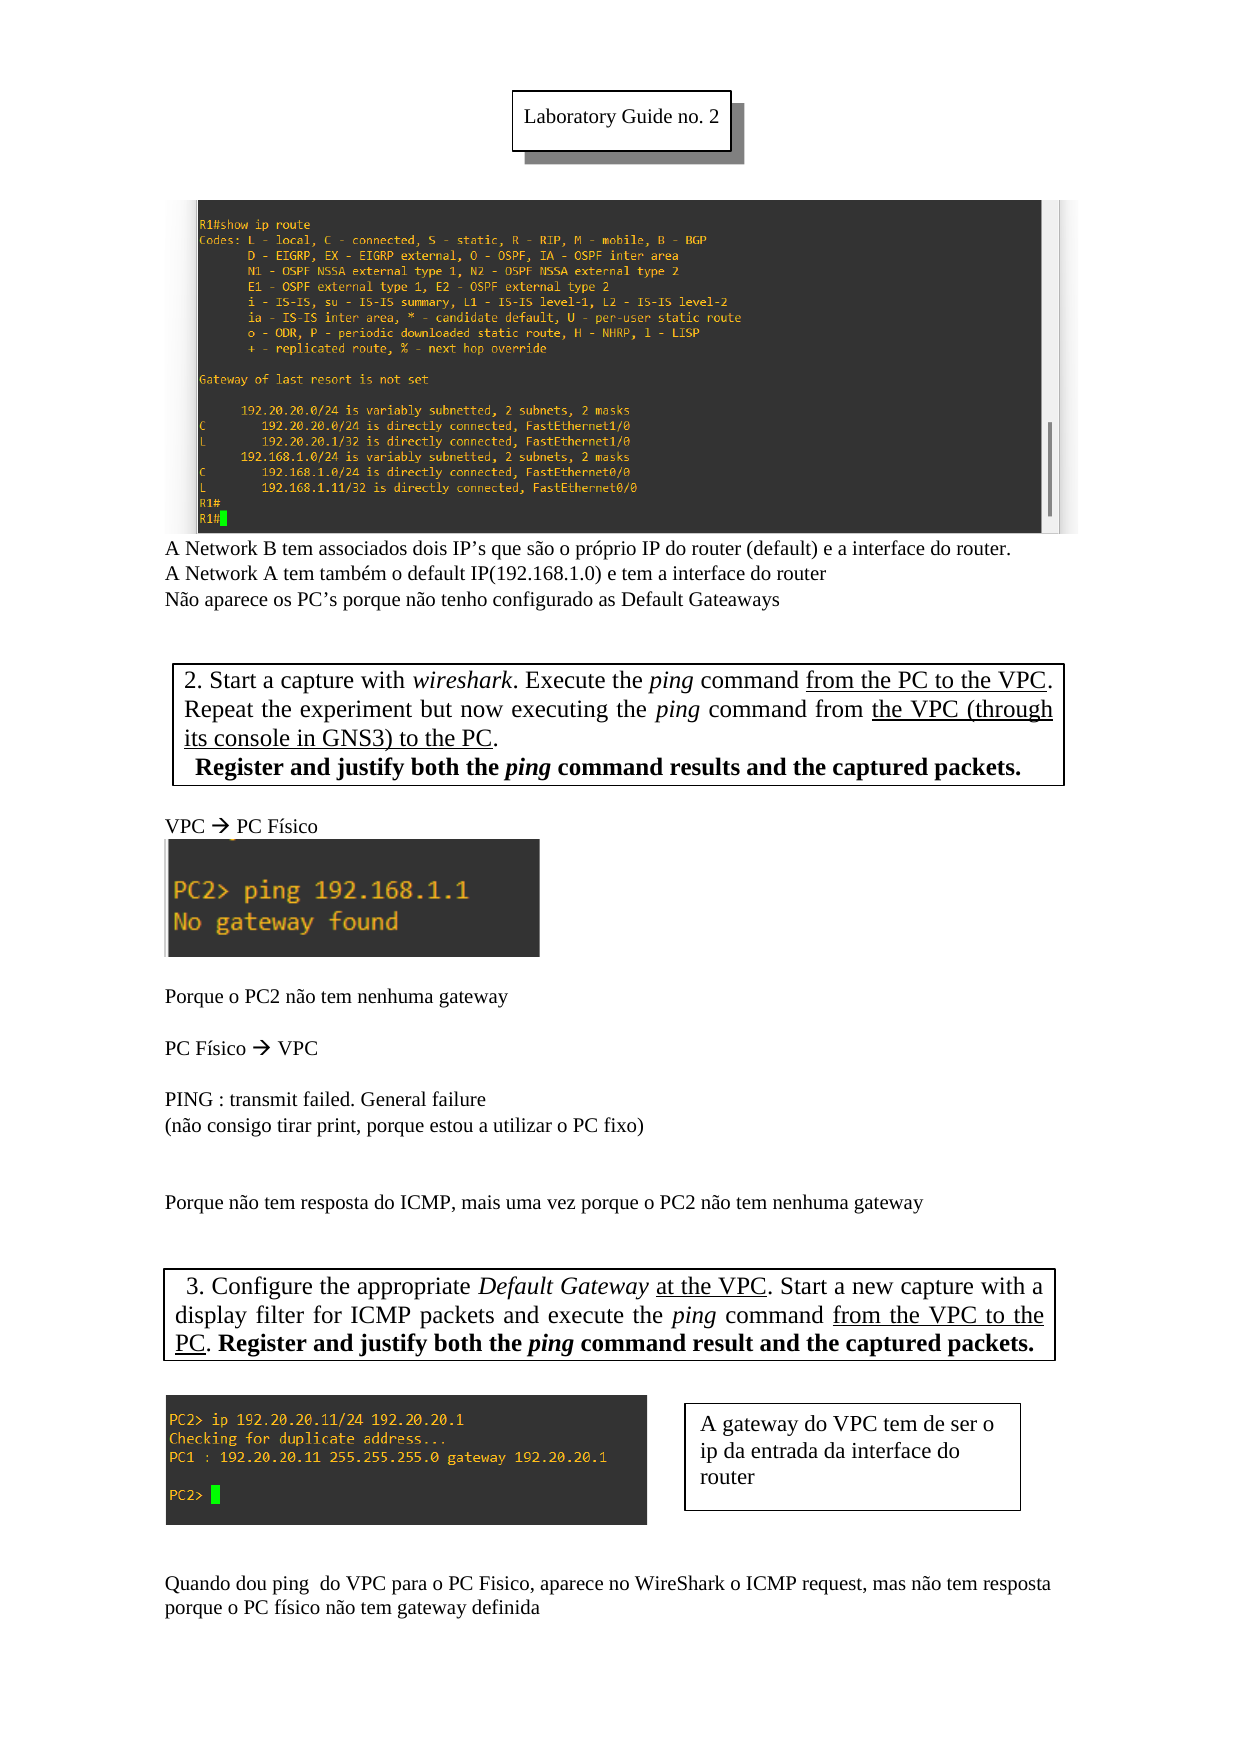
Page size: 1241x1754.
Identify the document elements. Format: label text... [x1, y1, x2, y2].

text PC Físico VPC [164, 1036, 1078, 1060]
text A Network B tem associados dois IP’s que são o próprio IP do router (default) e a interface do router. [164, 535, 1078, 559]
picture [164, 1395, 648, 1525]
text (não consigo tirar print, porque estou a utilizar o PC fixo) [164, 1113, 1078, 1137]
text Porque não tem resposta do ICMP, mais uma vez porque o PC2 não tem nenhuma gateway [164, 1190, 1078, 1214]
picture [164, 839, 540, 957]
text Porque o PC2 não tem nenhuma gateway [164, 984, 1078, 1008]
text Não aparece os PC’s porque não tenho configurado as Default Gateaways [164, 587, 1078, 611]
text VPC PC Físico [164, 814, 1078, 838]
text Quando dou ping do VPC para o PC Fisico, aparece no WireShark o ICMP request, mas não tem resposta porque o PC físico não tem gateway definida [164, 1571, 1078, 1619]
text A Network A tem também o default IP(192.168.1.0) e tem a interface do router [164, 561, 1078, 585]
picture [164, 200, 1079, 534]
text PING : transmit failed. General failure [164, 1087, 1078, 1111]
